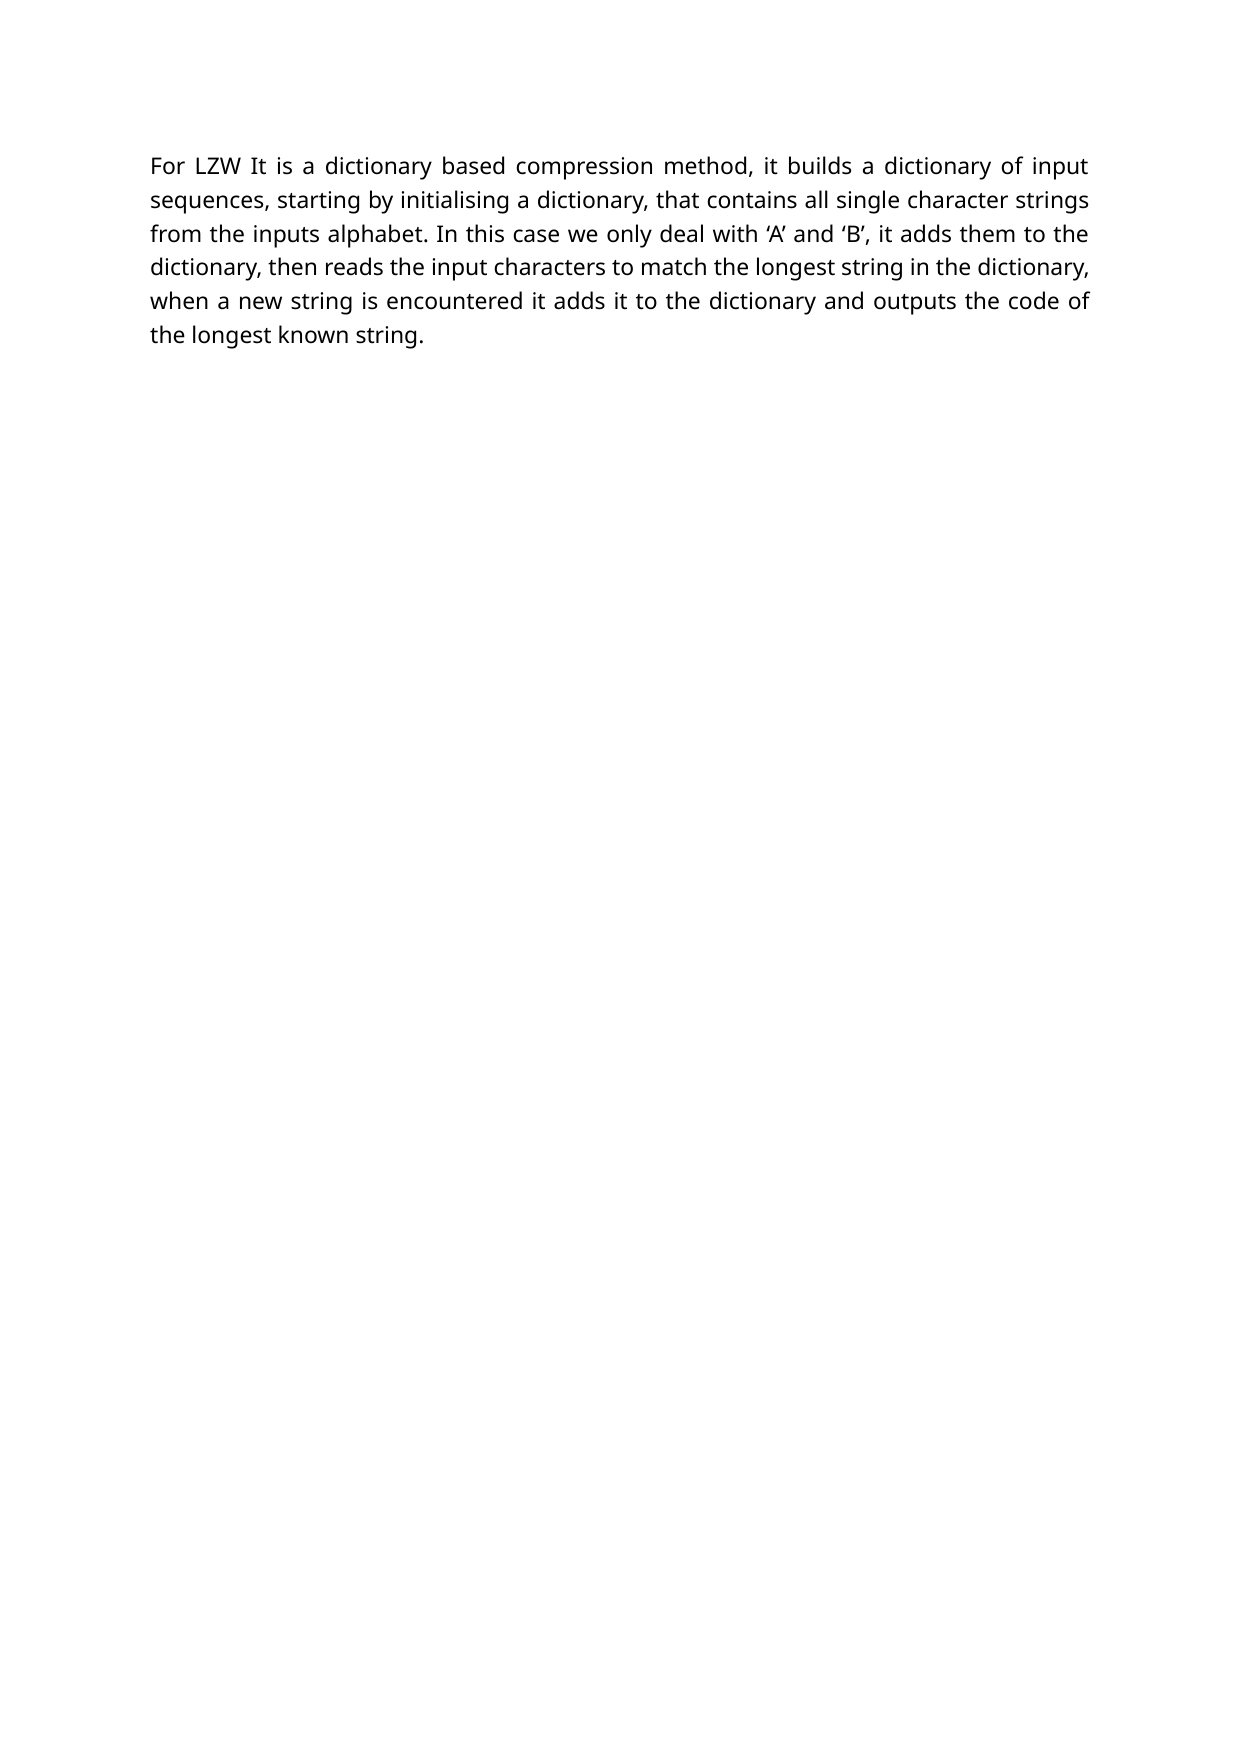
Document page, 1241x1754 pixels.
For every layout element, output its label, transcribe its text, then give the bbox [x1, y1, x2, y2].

text For LZW It is a dictionary based compression method, it builds a dictionary of input sequences, starting by initialising a dictionary, that contains all single character strings from the inputs alphabet. In this case we only deal with ‘A’ and ‘B’, it adds them to the dictionary, then reads the input characters to match the longest string in the dictionary, when a new string is encountered it adds it to the dictionary and outputs the code of the longest known string. [150, 150, 1090, 350]
